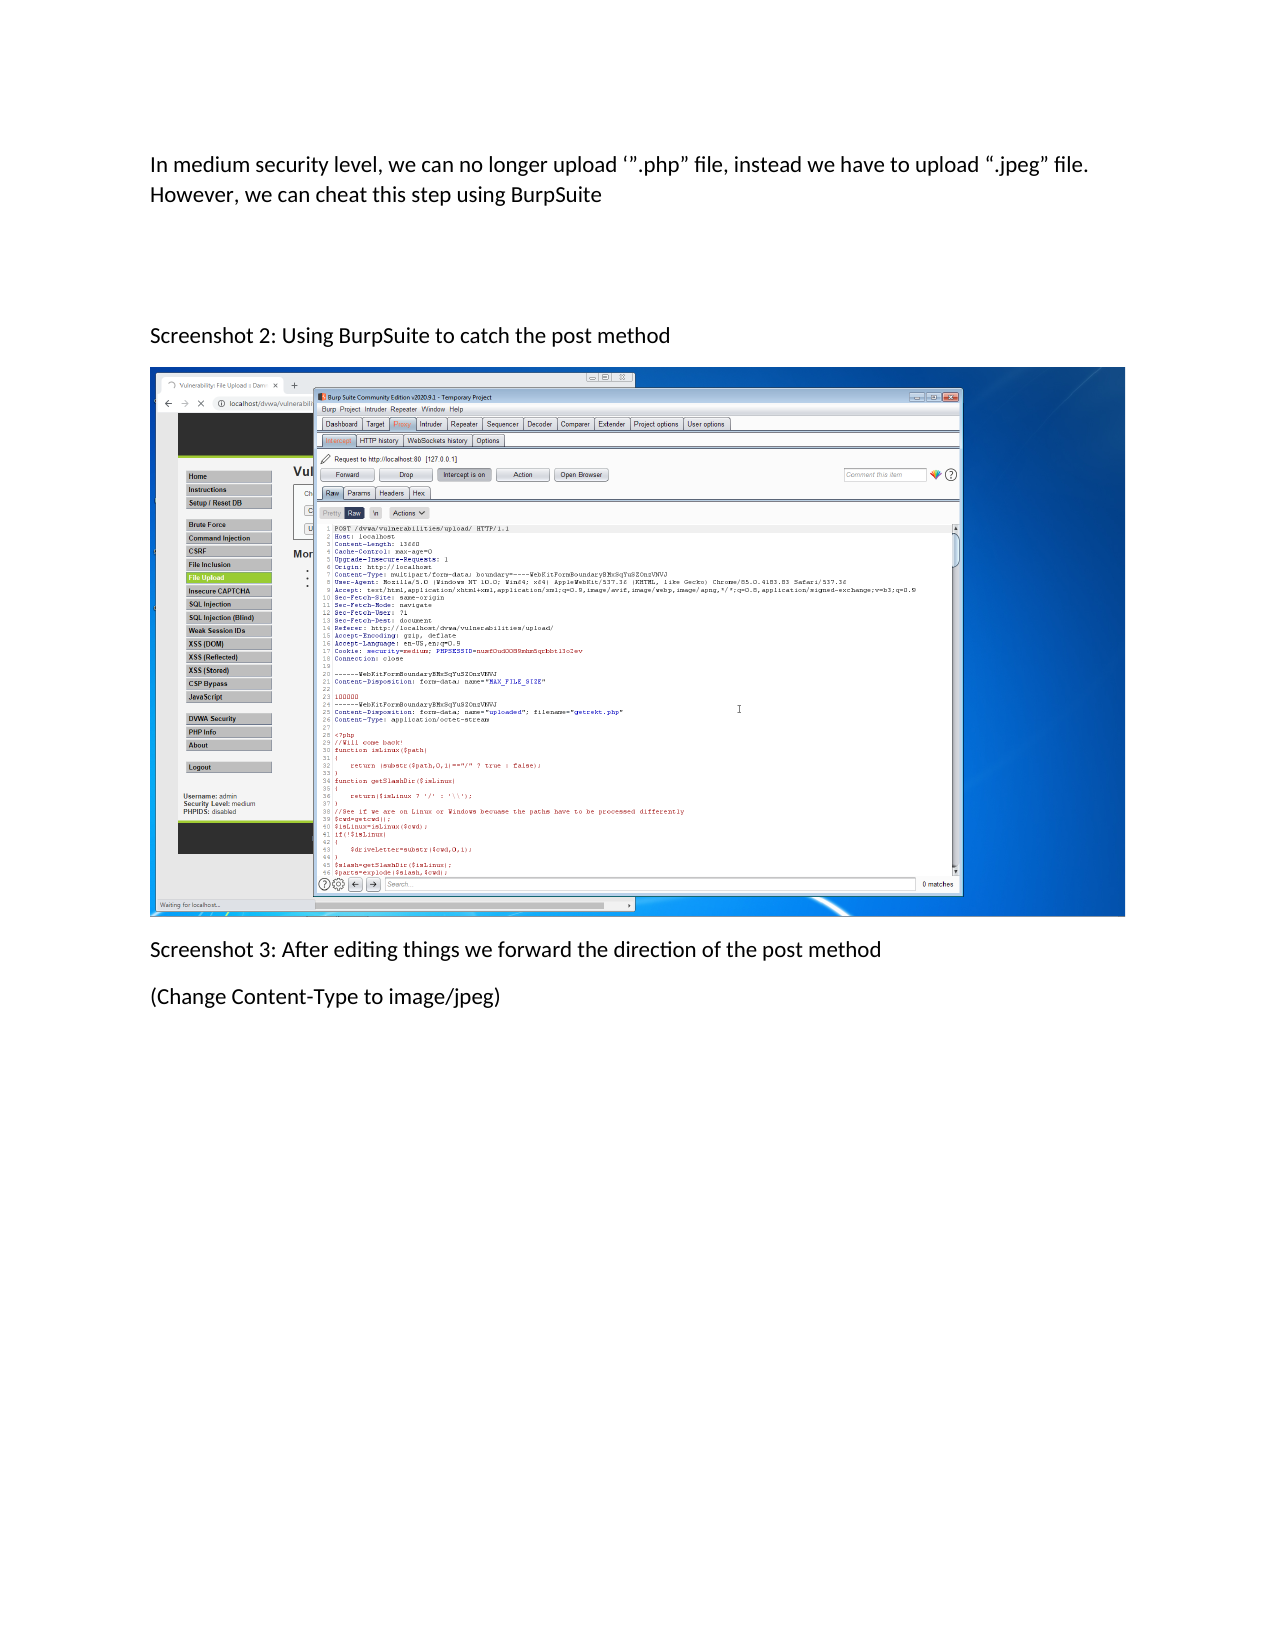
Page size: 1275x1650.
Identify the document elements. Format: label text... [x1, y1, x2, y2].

text In medium security level, we can no longer upload ‘”.php” file, instead we have to upload “.jpeg” file. However, we can cheat this step using BurpSuite [150, 150, 1125, 208]
picture [150, 367, 1125, 917]
text Screenshot 3: After editing things we forward the direction of the post method [150, 935, 1125, 963]
text Screenshot 2: Using BurpSuite to catch the post method [150, 321, 1125, 349]
text (Change Content-Type to image/jpeg) [150, 982, 1125, 1010]
